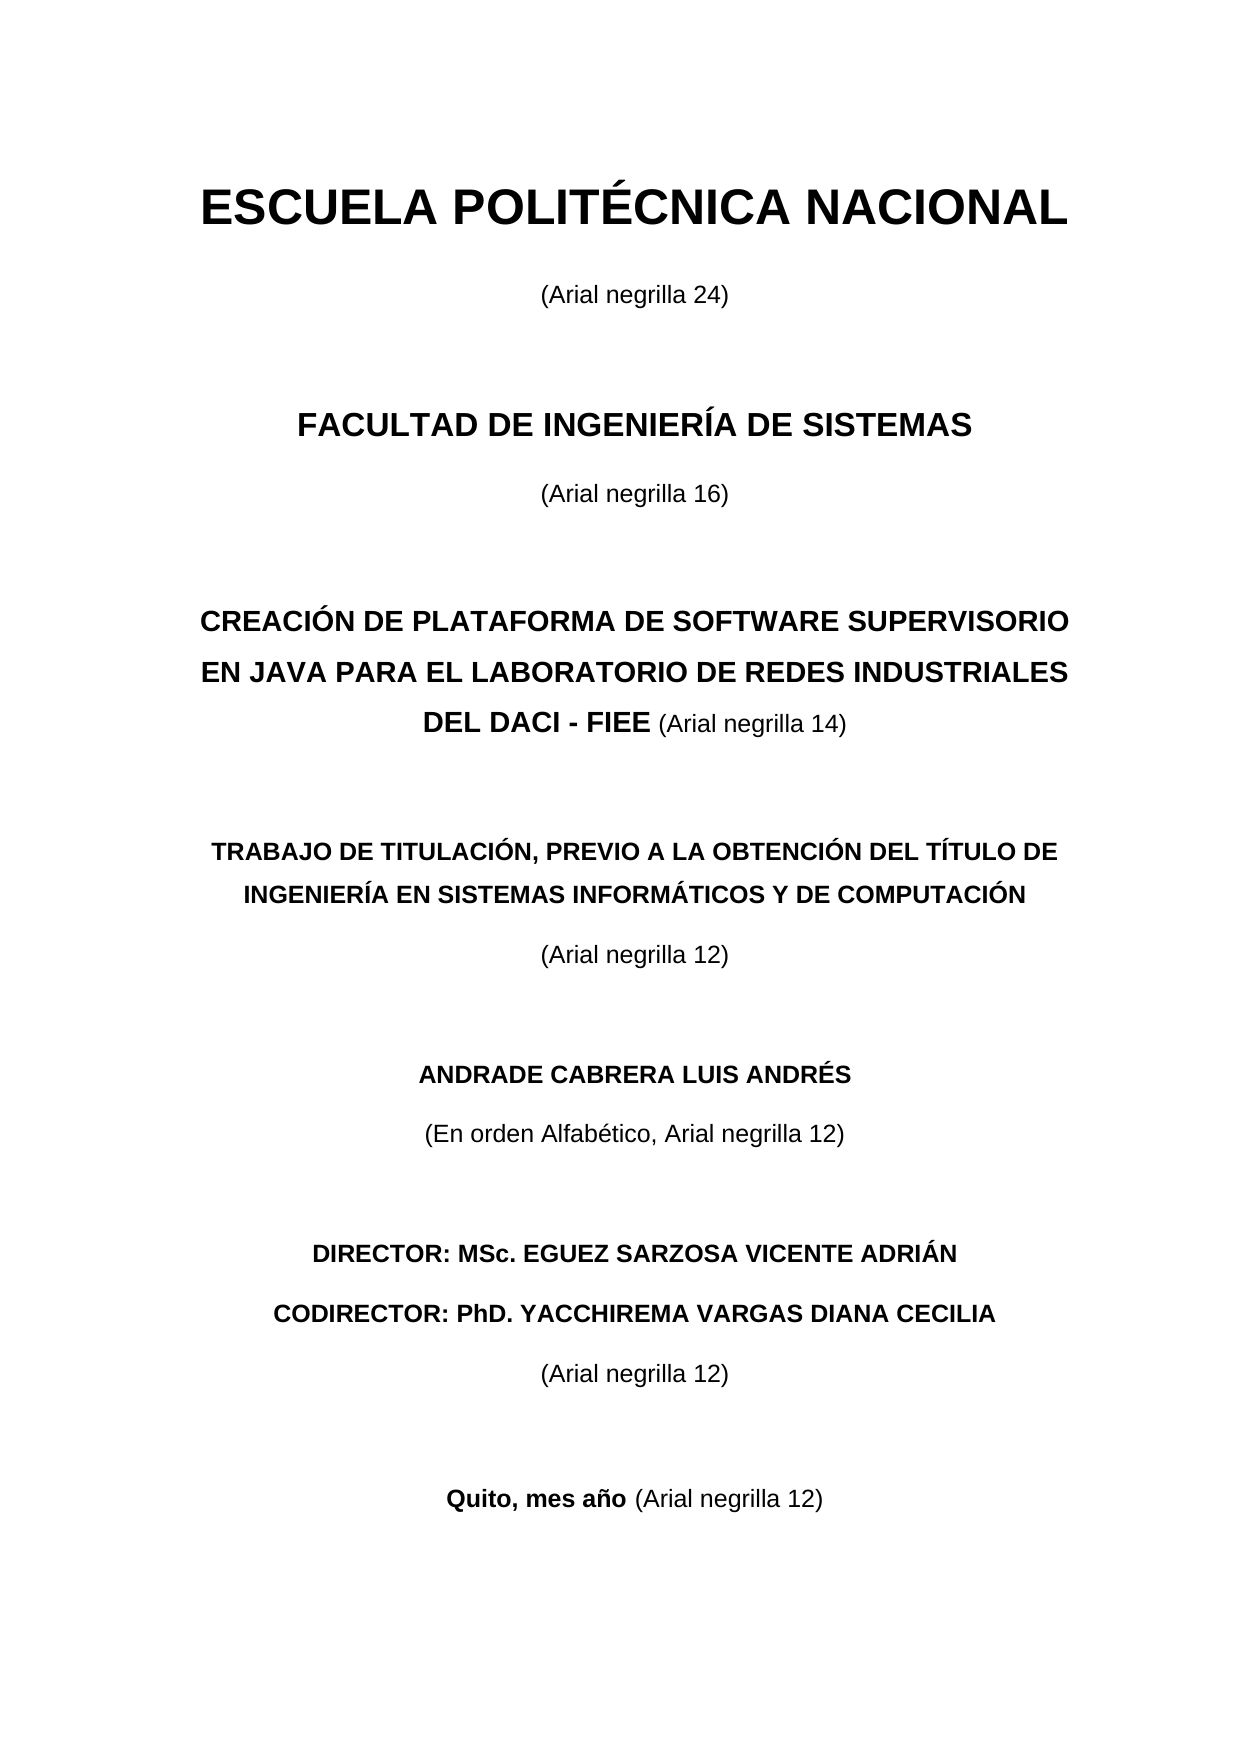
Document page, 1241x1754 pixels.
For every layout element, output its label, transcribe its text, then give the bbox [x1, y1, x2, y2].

text ANDRADE CABRERA LUIS ANDRÉS [177, 1060, 1092, 1088]
text (En orden Alfabético, Arial negrilla 12) [177, 1119, 1092, 1148]
text (Arial negrilla 16) [177, 479, 1092, 508]
text FACULTAD DE INGENIERÍA DE SISTEMAS [177, 405, 1092, 443]
text TRABAJO DE TITULACIÓN, PREVIO A LA OBTENCIÓN DEL TÍTULO DE INGENIERÍA EN SISTEMAS INFORMÁTICOS Y DE COMPUTACIÓN [177, 837, 1092, 909]
text (Arial negrilla 12) [177, 940, 1092, 969]
text (Arial negrilla 12) [177, 1359, 1092, 1387]
text ESCUELA POLITÉCNICA NACIONAL [177, 177, 1092, 235]
text DIRECTOR: MSc. EGUEZ SARZOSA VICENTE ADRIÁN [177, 1239, 1092, 1268]
text Quito, mes año (Arial negrilla 12) [177, 1484, 1092, 1512]
text CREACIÓN DE PLATAFORMA DE SOFTWARE SUPERVISORIO EN JAVA PARA EL LABORATORIO DE REDES INDUSTRIALES DEL DACI - FIEE (Arial negrilla 14) [177, 604, 1092, 738]
text CODIRECTOR: PhD. YACCHIREMA VARGAS DIANA CECILIA [177, 1299, 1092, 1328]
text (Arial negrilla 24) [177, 280, 1092, 309]
